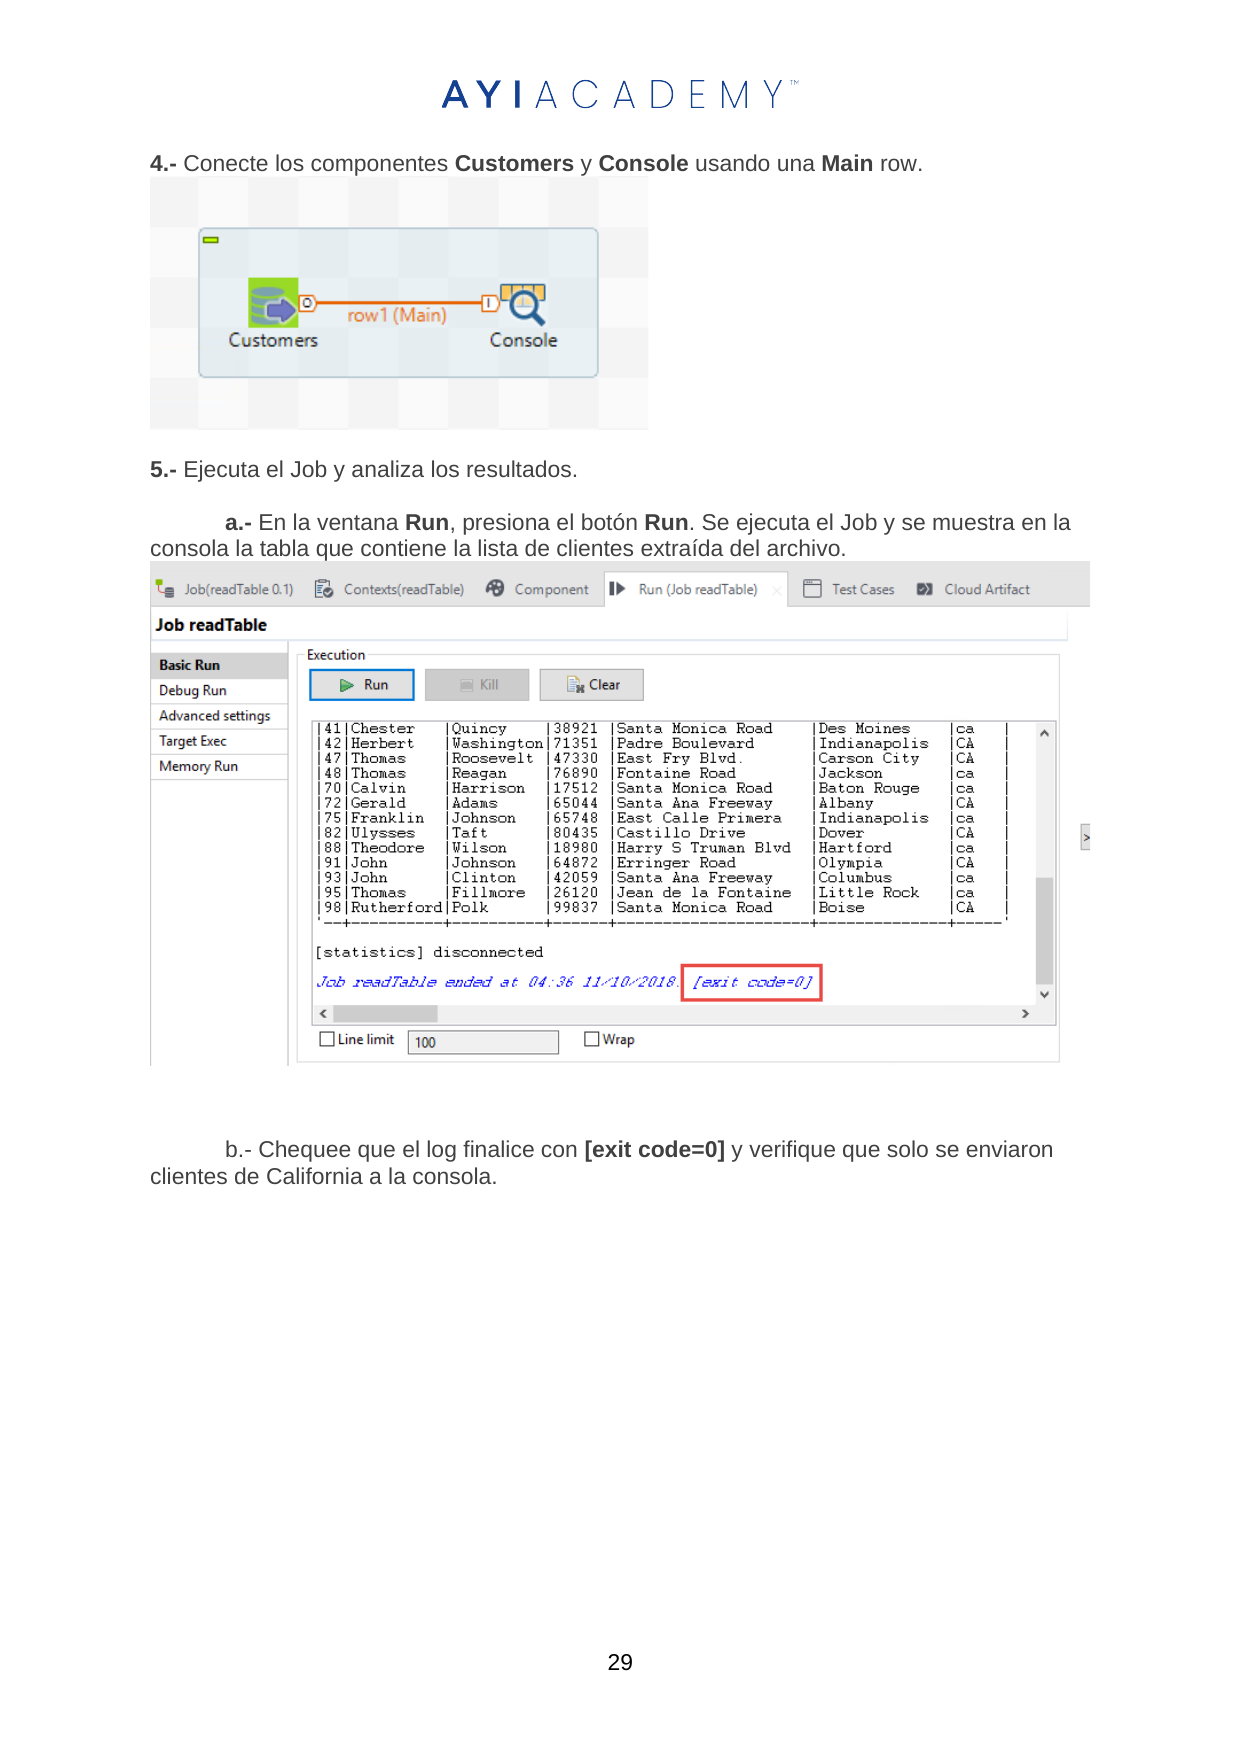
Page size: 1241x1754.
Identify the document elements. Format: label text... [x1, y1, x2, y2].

text b.- Chequee que el log finalice con [exit code=0] y verifique que solo se enviaron clientes de California a la consola. [150, 1136, 1090, 1189]
picture [150, 561, 1091, 1066]
picture [441, 75, 799, 130]
picture [150, 176, 649, 430]
